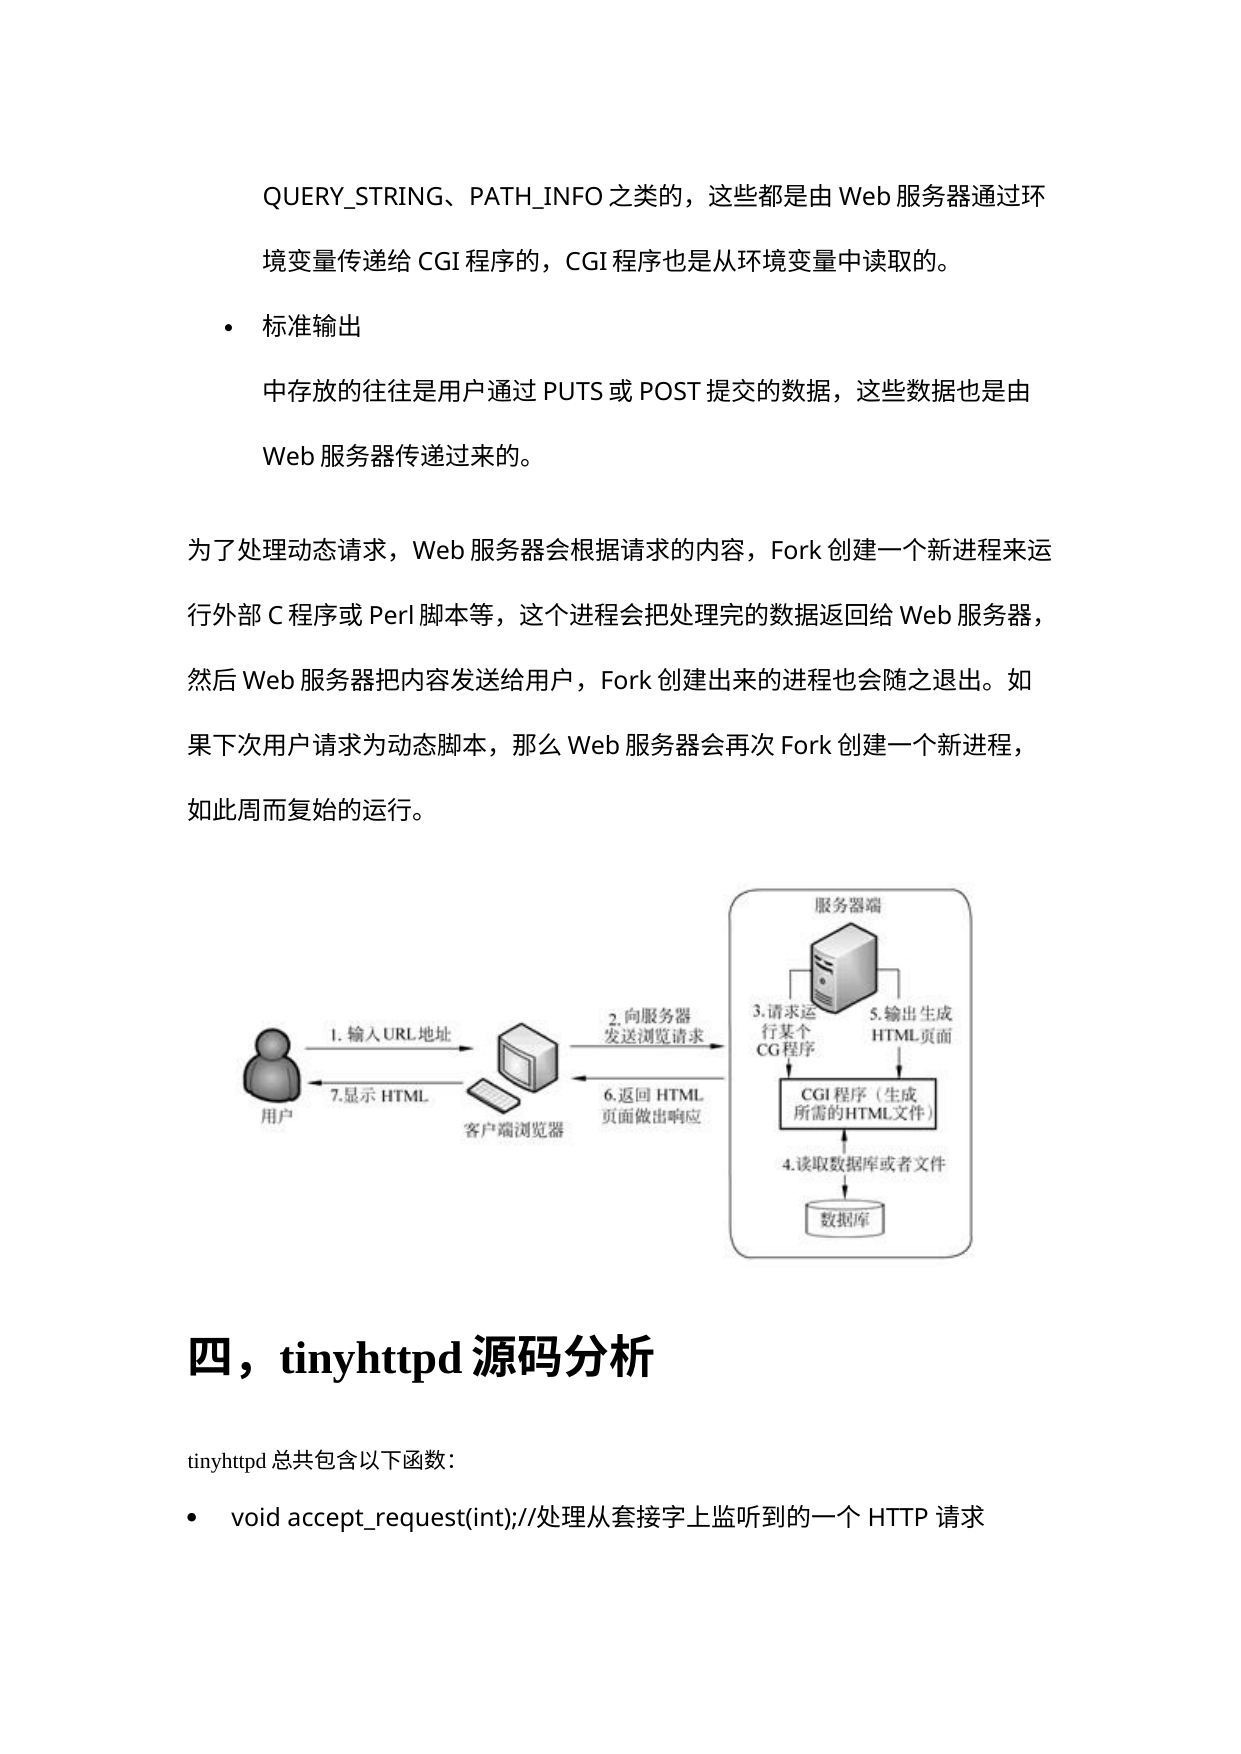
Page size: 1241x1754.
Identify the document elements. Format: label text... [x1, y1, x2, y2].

text 为了处理动态请求，Web服务器会根据请求的内容，Fork创建一个新进程来运行外部C程序或Perl脚本等，这个进程会把处理完的数据返回给Web服务器，然后Web服务器把内容发送给用户，Fork创建出来的进程也会随之退出。如果下次用户请求为动态脚本，那么Web服务器会再次Fork创建一个新进程，如此周而复始的运行。 [187, 516, 1053, 841]
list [225, 162, 1053, 292]
picture [225, 870, 1015, 1274]
list 标准输出 中存放的往往是用户通过PUTS或POST提交的数据，这些数据也是由Web服务器传递过来的。 [225, 292, 1053, 487]
text tinyhttpd总共包含以下函数： [187, 1442, 1053, 1475]
subtitle 四，tinyhttpd源码分析 [187, 1305, 1053, 1403]
list void accept_request(int);//处理从套接字上监听到的一个 HTTP 请求 [187, 1483, 1053, 1548]
